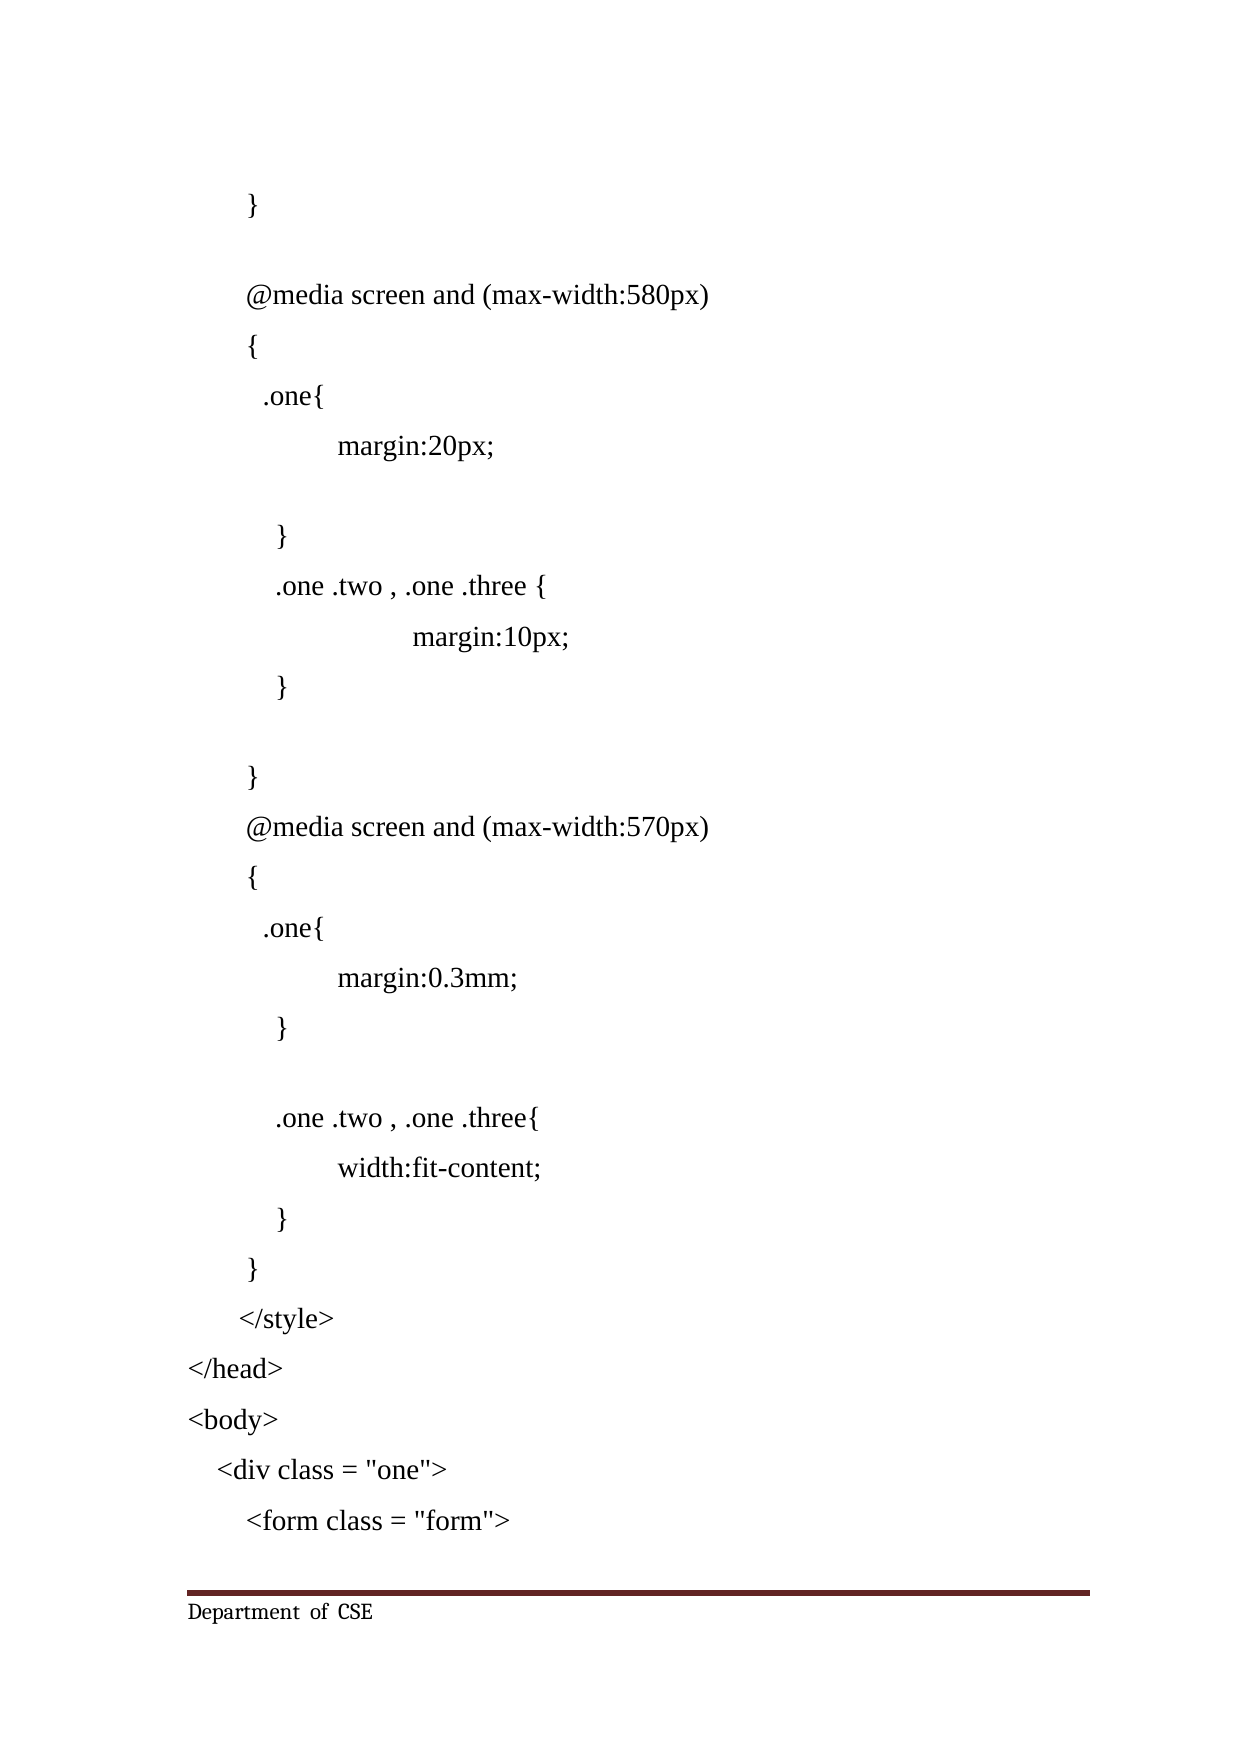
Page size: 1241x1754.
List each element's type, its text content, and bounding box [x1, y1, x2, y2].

text .one{ [187, 910, 1090, 943]
text </head> [187, 1352, 1090, 1385]
text { [187, 859, 1090, 893]
text <body> [187, 1402, 1090, 1436]
text } [187, 187, 1090, 221]
text .one .two , .one .three{ [187, 1100, 1090, 1134]
text } [187, 1251, 1090, 1284]
text margin:10px; [187, 619, 1090, 652]
text <div class = "one"> [187, 1452, 1090, 1486]
text } [187, 1201, 1090, 1234]
text .one .two , .one .three { [187, 568, 1090, 602]
text margin:20px; [187, 428, 1090, 462]
text .one{ [187, 378, 1090, 411]
text @media screen and (max-width:570px) [187, 809, 1090, 843]
text width:fit-content; [187, 1150, 1090, 1184]
text </style> [187, 1301, 1090, 1335]
text margin:0.3mm; [187, 960, 1090, 993]
text } [187, 1010, 1090, 1044]
text } [187, 759, 1090, 792]
text { [187, 328, 1090, 361]
text } [187, 518, 1090, 552]
text <form class = "form"> [187, 1503, 1090, 1536]
text } [187, 669, 1090, 702]
text @media screen and (max-width:580px) [187, 277, 1090, 311]
